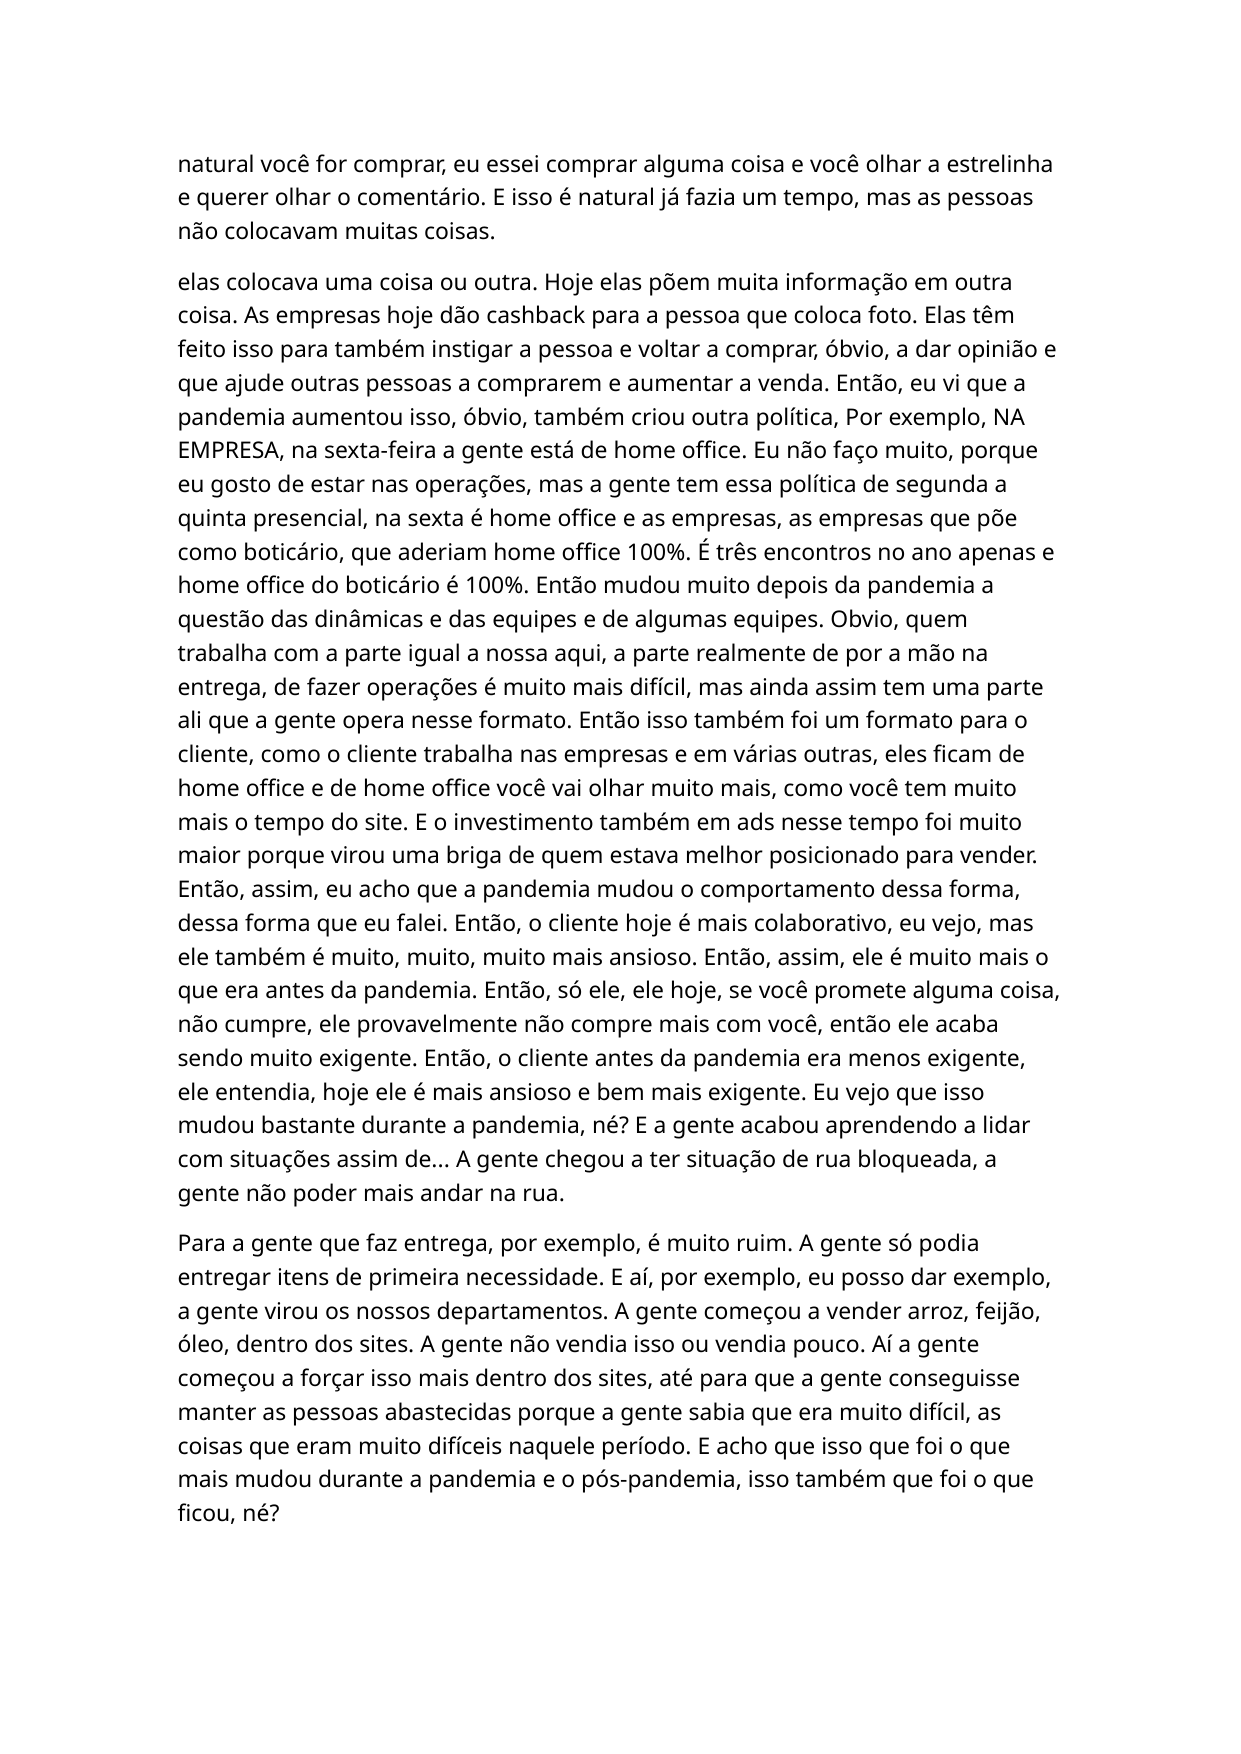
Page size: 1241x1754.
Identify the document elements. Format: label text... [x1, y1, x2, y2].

text Para a gente que faz entrega, por exemplo, é muito ruim. A gente só podia entregar itens de primeira necessidade. E aí, por exemplo, eu posso dar exemplo, a gente virou os nossos departamentos. A gente começou a vender arroz, feijão, óleo, dentro dos sites. A gente não vendia isso ou vendia pouco. Aí a gente começou a forçar isso mais dentro dos sites, até para que a gente conseguisse manter as pessoas abastecidas porque a gente sabia que era muito difícil, as coisas que eram muito difíceis naquele período. E acho que isso que foi o que mais mudou durante a pandemia e o pós-pandemia, isso também que foi o que ficou, né? [177, 1227, 1063, 1528]
text elas colocava uma coisa ou outra. Hoje elas põem muita informação em outra coisa. As empresas hoje dão cashback para a pessoa que coloca foto. Elas têm feito isso para também instigar a pessoa e voltar a comprar, óbvio, a dar opinião e que ajude outras pessoas a comprarem e aumentar a venda. Então, eu vi que a pandemia aumentou isso, óbvio, também criou outra política, Por exemplo, NA EMPRESA, na sexta-feira a gente está de home office. Eu não faço muito, porque eu gosto de estar nas operações, mas a gente tem essa política de segunda a quinta presencial, na sexta é home office e as empresas, as empresas que põe como boticário, que aderiam home office 100%. É três encontros no ano apenas e home office do boticário é 100%. Então mudou muito depois da pandemia a questão das dinâmicas e das equipes e de algumas equipes. Obvio, quem trabalha com a parte igual a nossa aqui, a parte realmente de por a mão na entrega, de fazer operações é muito mais difícil, mas ainda assim tem uma parte ali que a gente opera nesse formato. Então isso também foi um formato para o cliente, como o cliente trabalha nas empresas e em várias outras, eles ficam de home office e de home office você vai olhar muito mais, como você tem muito mais o tempo do site. E o investimento também em ads nesse tempo foi muito maior porque virou uma briga de quem estava melhor posicionado para vender. Então, assim, eu acho que a pandemia mudou o comportamento dessa forma, dessa forma que eu falei. Então, o cliente hoje é mais colaborativo, eu vejo, mas ele também é muito, muito, muito mais ansioso. Então, assim, ele é muito mais o que era antes da pandemia. Então, só ele, ele hoje, se você promete alguma coisa, não cumpre, ele provavelmente não compre mais com você, então ele acaba sendo muito exigente. Então, o cliente antes da pandemia era menos exigente, ele entendia, hoje ele é mais ansioso e bem mais exigente. Eu vejo que isso mudou bastante durante a pandemia, né? E a gente acabou aprendendo a lidar com situações assim de... A gente chegou a ter situação de rua bloqueada, a gente não poder mais andar na rua. [177, 266, 1063, 1208]
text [177, 148, 1063, 246]
